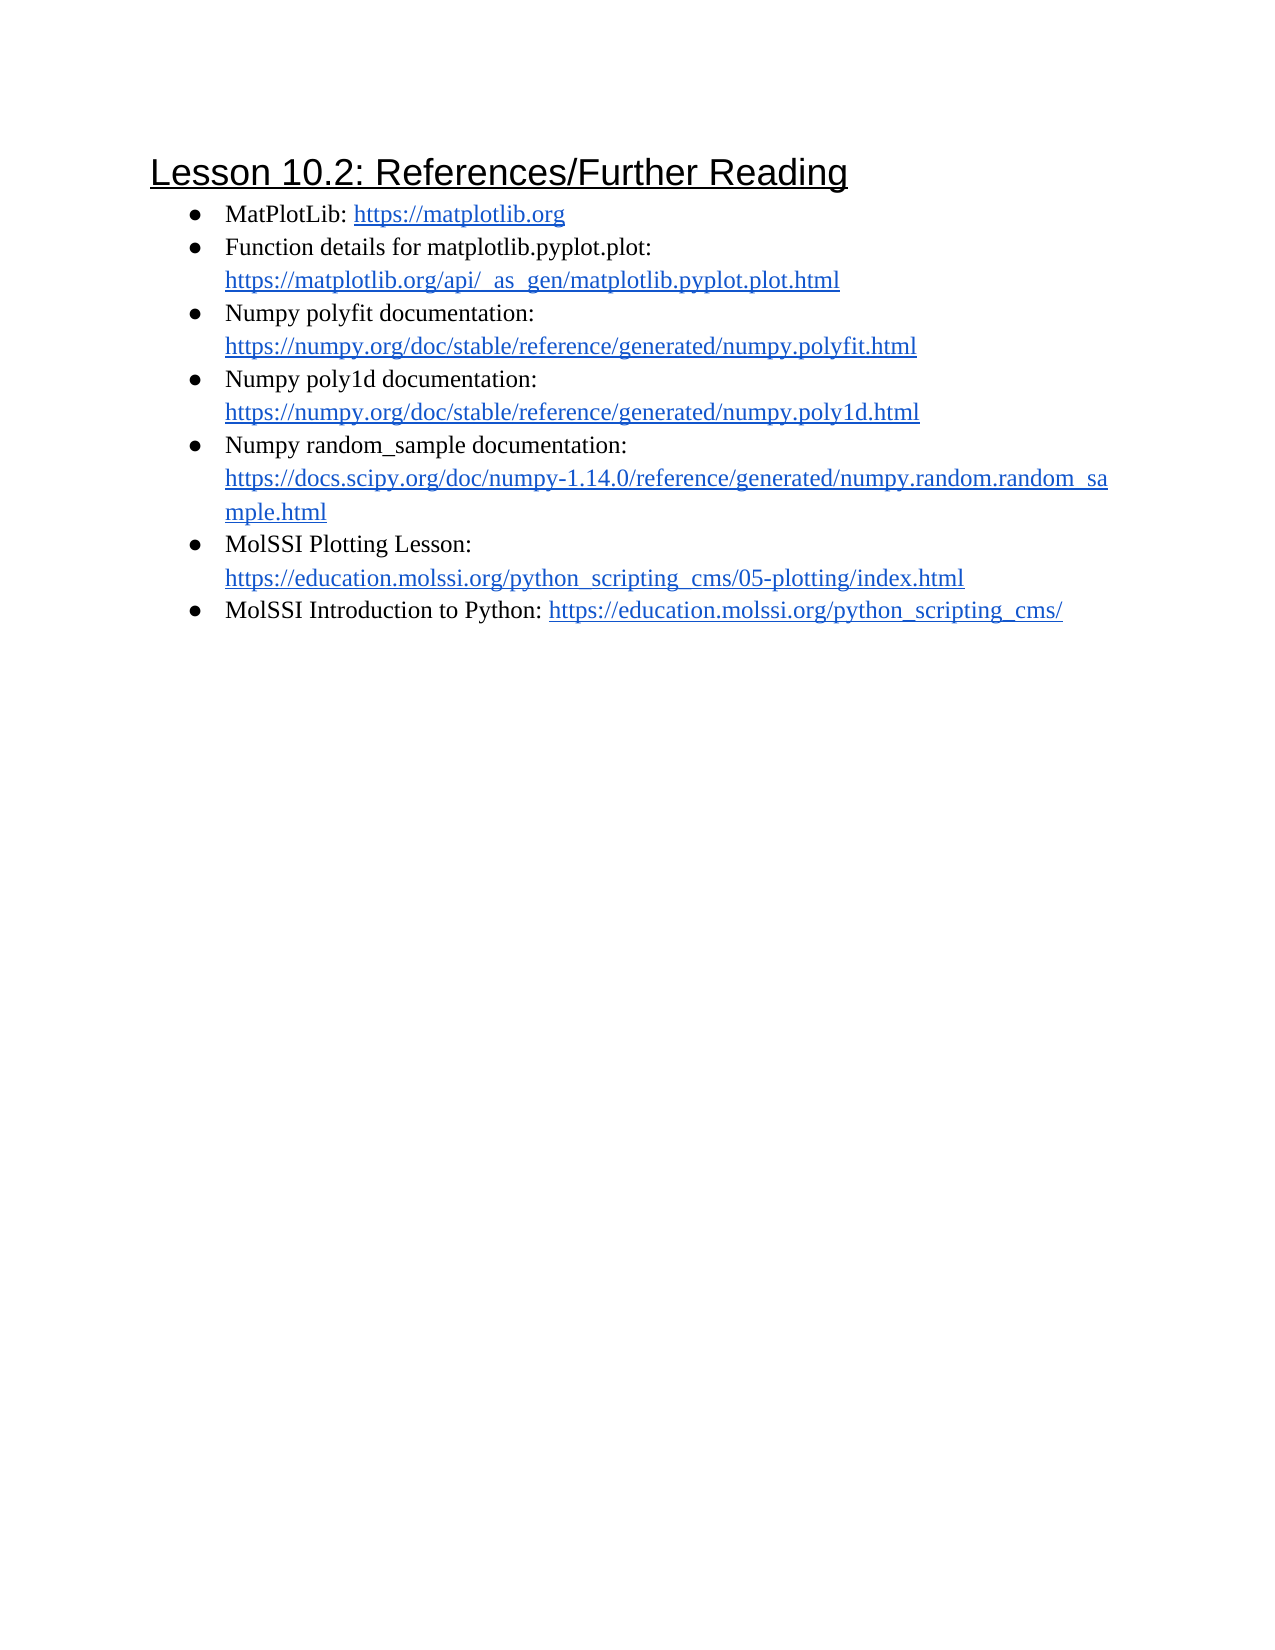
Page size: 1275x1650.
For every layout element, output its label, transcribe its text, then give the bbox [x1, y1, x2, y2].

list MatPlotLib: https://matplotlib.org [187, 199, 1125, 228]
list Numpy random_sample documentation: https://docs.scipy.org/doc/numpy-1.14.0/reference/generated/numpy.random.random_sample.html [187, 431, 1125, 525]
list MolSSI Introduction to Python: https://education.molssi.org/python_scripting_cms/ [187, 596, 1125, 624]
title Lesson 10.2: References/Further Reading [150, 150, 1125, 193]
list Numpy poly1d documentation: https://numpy.org/doc/stable/reference/generated/numpy.poly1d.html [187, 364, 1125, 426]
list Numpy polyfit documentation: https://numpy.org/doc/stable/reference/generated/numpy.polyfit.html [187, 298, 1125, 360]
list MolSSI Plotting Lesson: https://education.molssi.org/python_scripting_cms/05-plotting/index.html [187, 529, 1125, 591]
list Function details for matplotlib.pyplot.plot: https://matplotlib.org/api/_as_gen/matplotlib.pyplot.plot.html [187, 232, 1125, 294]
